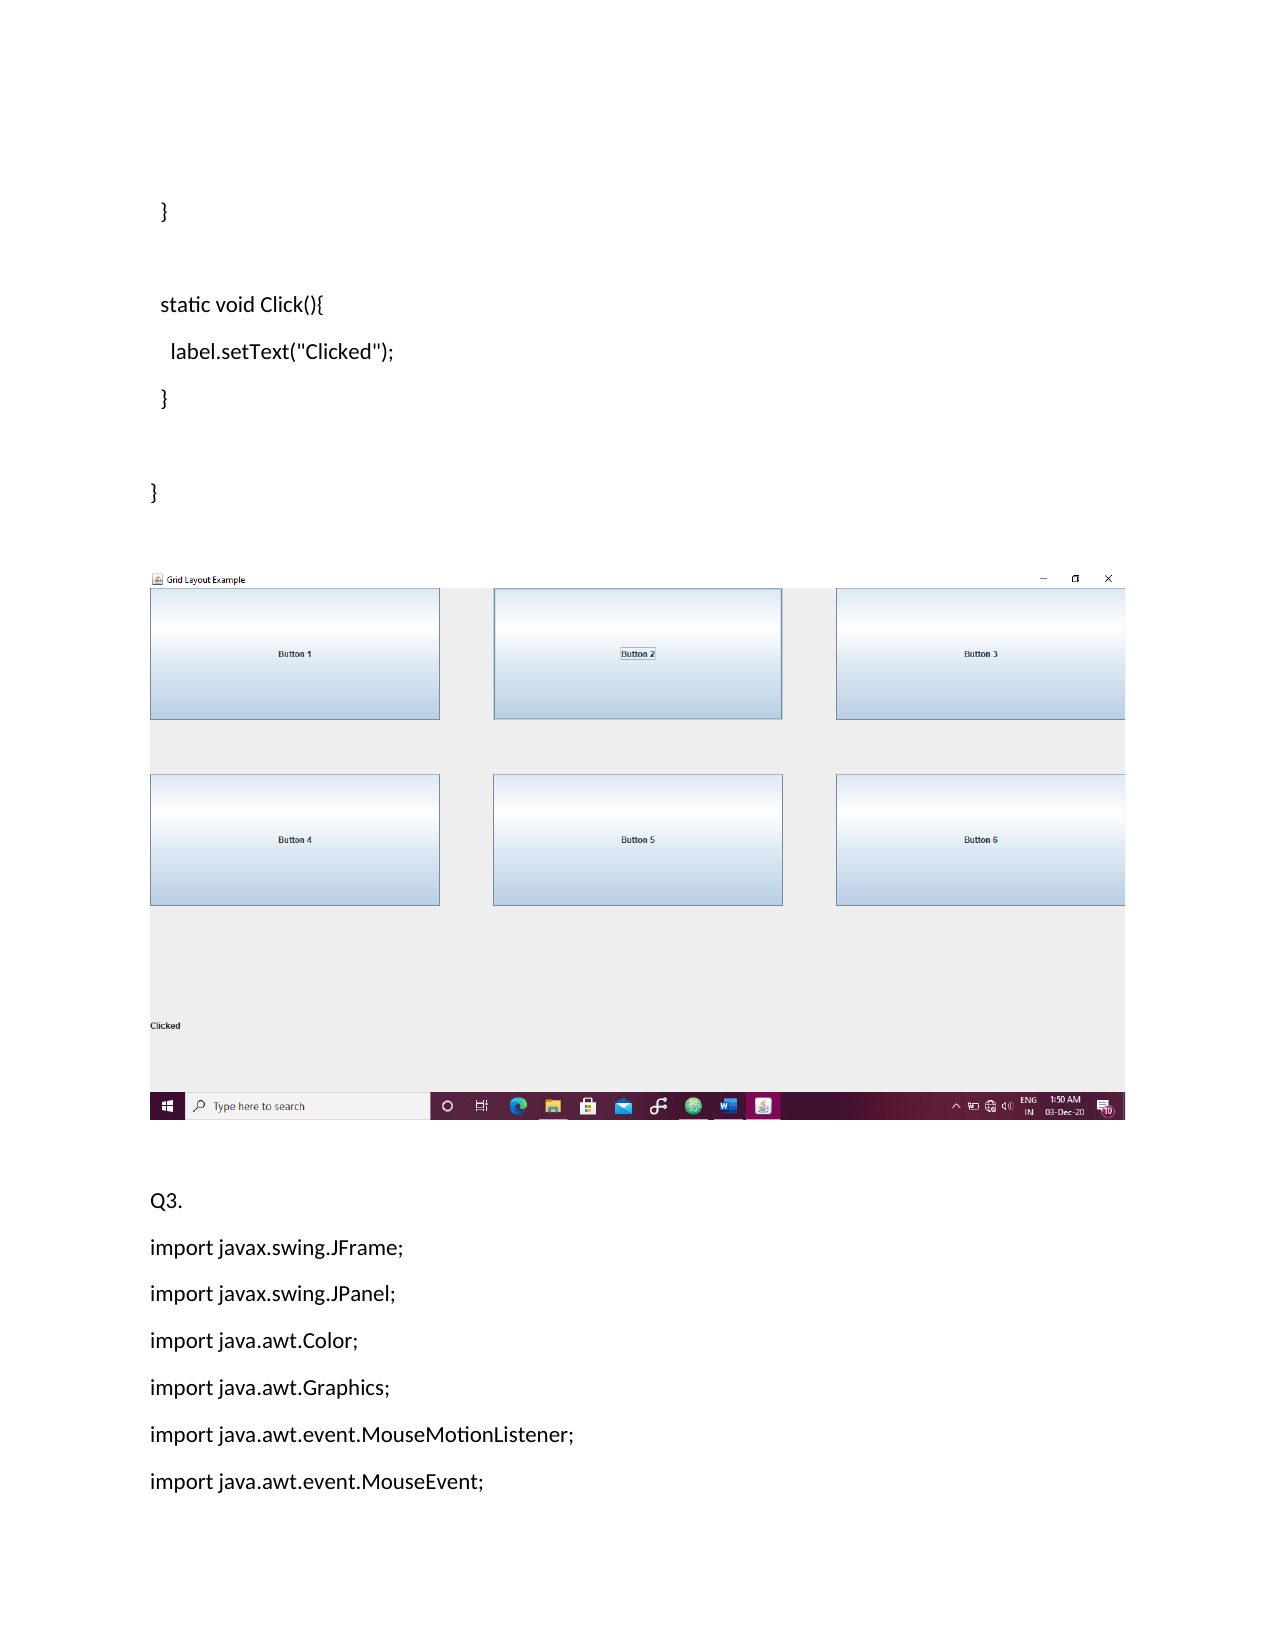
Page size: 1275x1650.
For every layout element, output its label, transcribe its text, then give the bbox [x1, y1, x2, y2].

text import javax.swing.JFrame; [150, 1233, 1125, 1261]
text Q3. [150, 1186, 1125, 1214]
text } [150, 197, 1125, 225]
text label.setText("Clicked"); [150, 337, 1125, 366]
text import java.awt.event.MouseEvent; [150, 1467, 1125, 1495]
text static void Click(){ [150, 291, 1125, 319]
text import java.awt.Graphics; [150, 1373, 1125, 1401]
picture [150, 571, 1125, 1120]
text } [150, 478, 1125, 506]
text } [150, 384, 1125, 412]
text import java.awt.event.MouseMotionListener; [150, 1420, 1125, 1448]
text import java.awt.Color; [150, 1326, 1125, 1354]
text import javax.swing.JPanel; [150, 1279, 1125, 1307]
